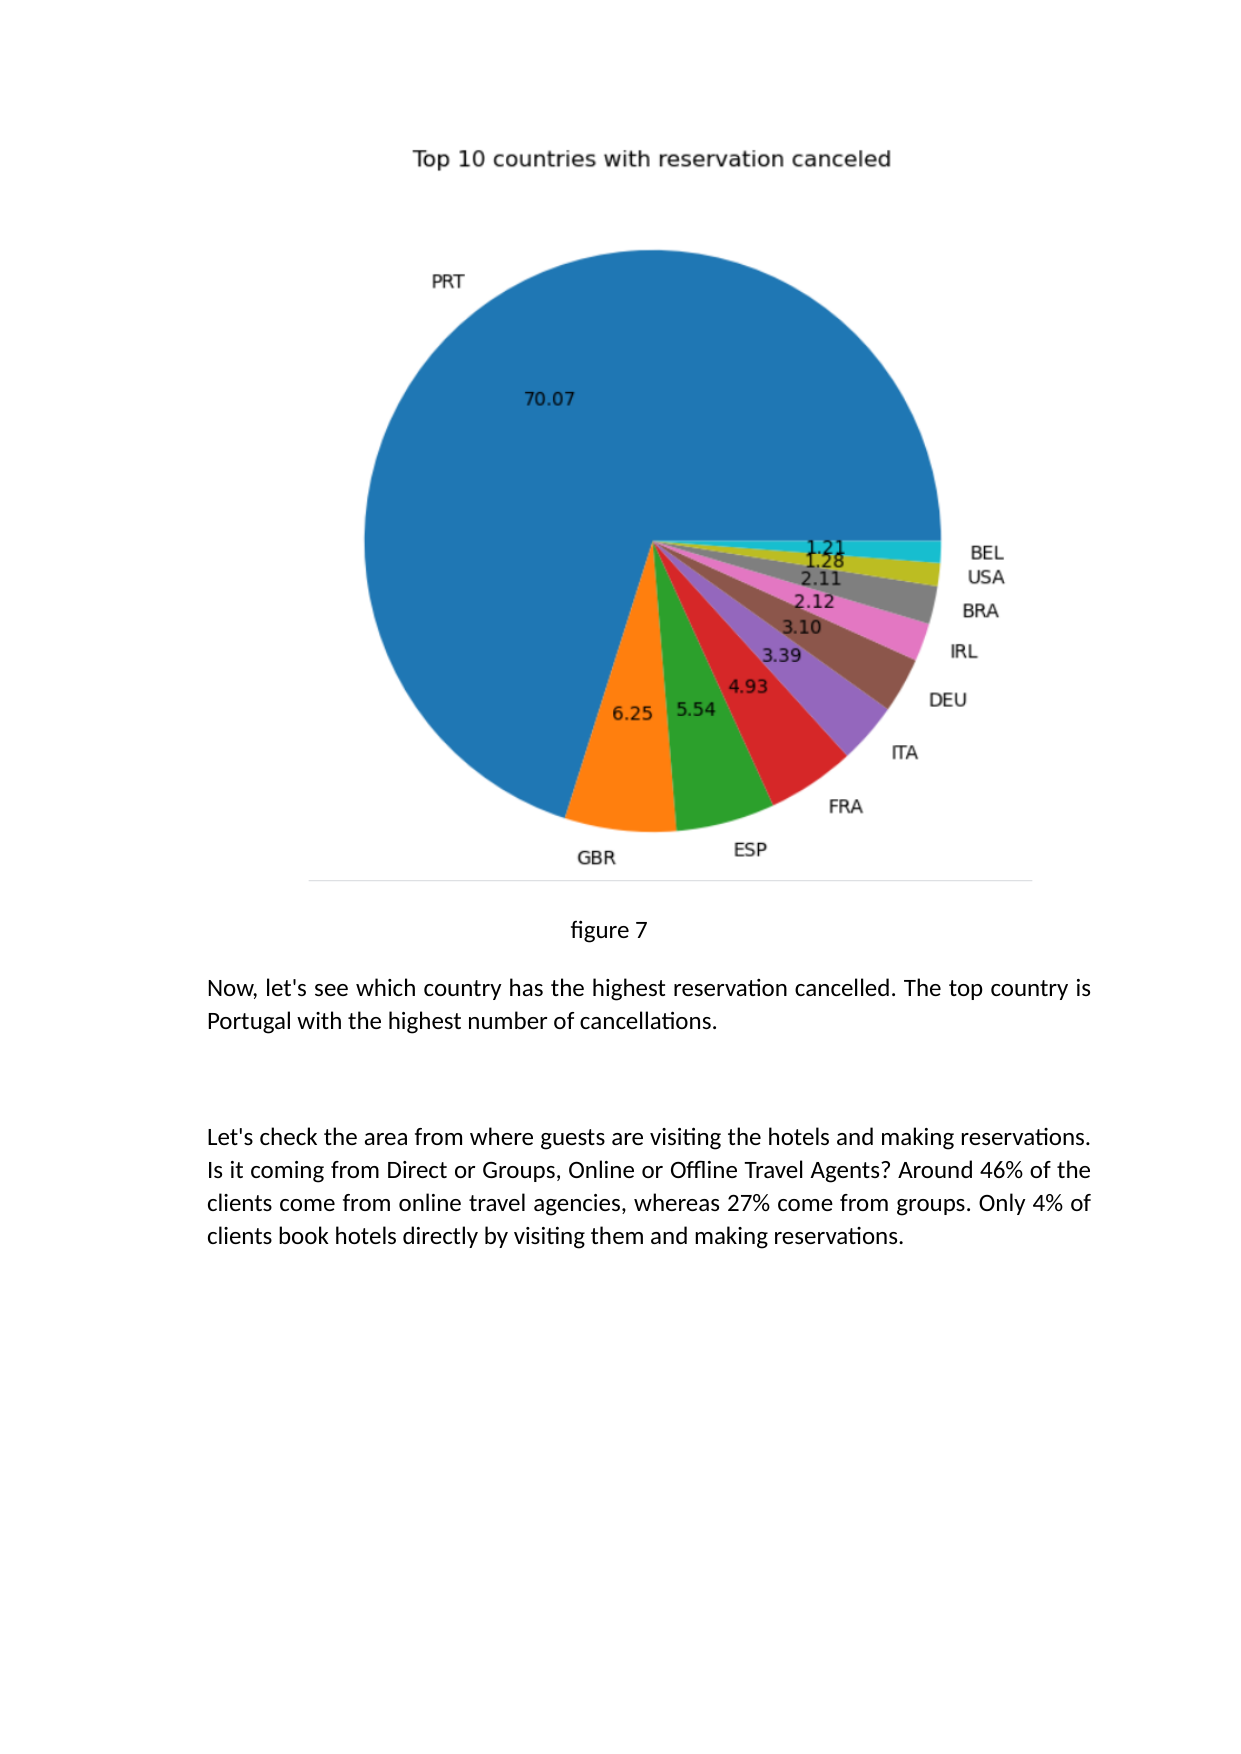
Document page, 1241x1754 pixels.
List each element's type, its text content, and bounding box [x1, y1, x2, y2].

text Now, let's see which country has the highest reservation cancelled. The top country is Portugal with the highest number of cancellations. [207, 973, 1092, 1036]
text figure 7 [207, 915, 1092, 945]
picture [308, 147, 1033, 888]
text Let's check the area from where guests are visiting the hotels and making reservations. Is it coming from Direct or Groups, Online or Offline Travel Agents? Around 46% of the clients come from online travel agencies, whereas 27% come from groups. Only 4% of clients book hotels directly by visiting them and making reservations. [207, 1121, 1092, 1251]
